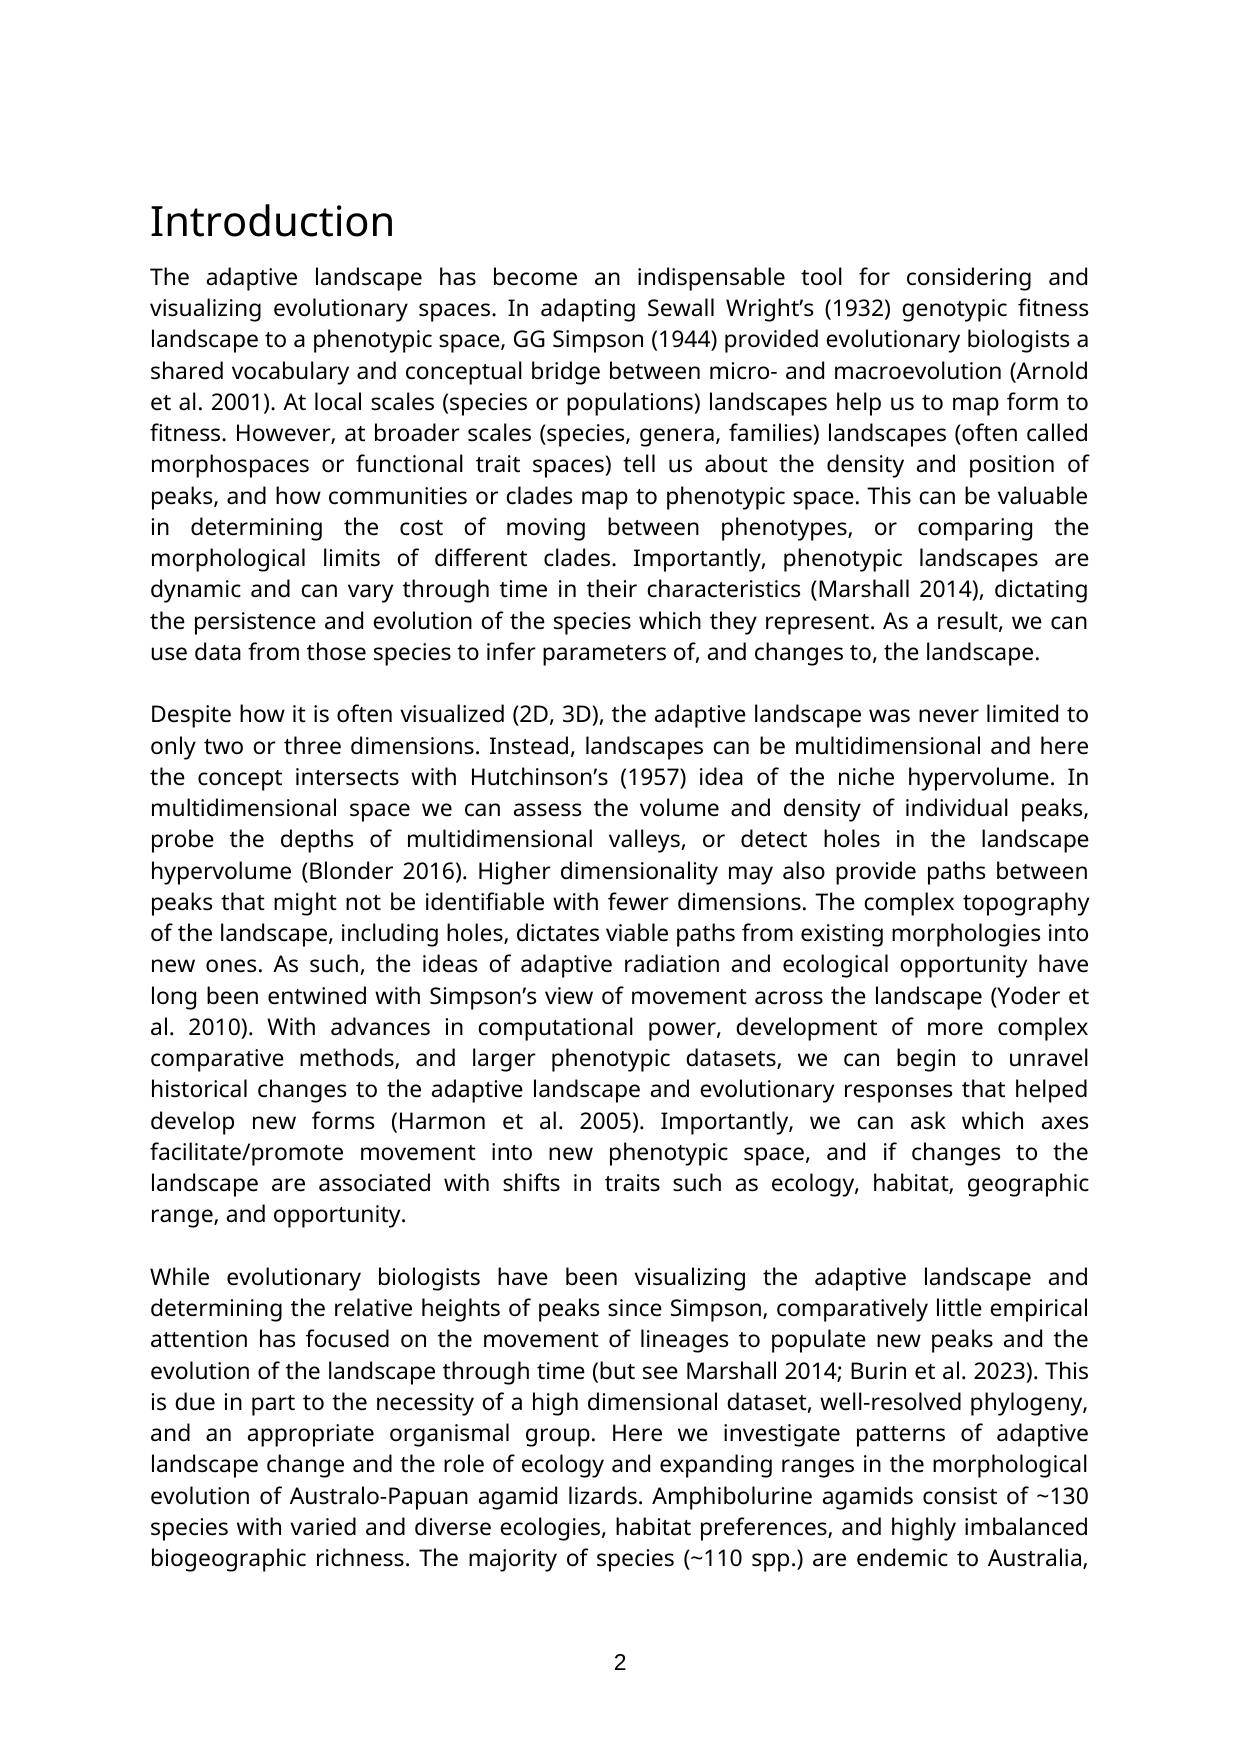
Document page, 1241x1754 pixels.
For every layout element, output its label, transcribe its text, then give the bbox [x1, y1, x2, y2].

text Despite how it is often visualized (2D, 3D), the adaptive landscape was never limited to only two or three dimensions. Instead, landscapes can be multidimensional and here the concept intersects with Hutchinson’s (1957) idea of the niche hypervolume. In multidimensional space we can assess the volume and density of individual peaks, probe the depths of multidimensional valleys, or detect holes in the landscape hypervolume (Blonder 2016). Higher dimensionality may also provide paths between peaks that might not be identifiable with fewer dimensions. The complex topography of the landscape, including holes, dictates viable paths from existing morphologies into new ones. As such, the ideas of adaptive radiation and ecological opportunity have long been entwined with Simpson’s view of movement across the landscape (Yoder et al. 2010). With advances in computational power, development of more complex comparative methods, and larger phenotypic datasets, we can begin to unravel historical changes to the adaptive landscape and evolutionary responses that helped develop new forms (Harmon et al. 2005). Importantly, we can ask which axes facilitate/promote movement into new phenotypic space, and if changes to the landscape are associated with shifts in traits such as ecology, habitat, geographic range, and opportunity. [150, 698, 1090, 1230]
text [150, 1261, 1090, 1573]
subtitle Introduction [150, 192, 1090, 248]
text The adaptive landscape has become an indispensable tool for considering and visualizing evolutionary spaces. In adapting Sewall Wright’s (1932) genotypic fitness landscape to a phenotypic space, GG Simpson (1944) provided evolutionary biologists a shared vocabulary and conceptual bridge between micro- and macroevolution (Arnold et al. 2001). At local scales (species or populations) landscapes help us to map form to fitness. However, at broader scales (species, genera, families) landscapes (often called morphospaces or functional trait spaces) tell us about the density and position of peaks, and how communities or clades map to phenotypic space. This can be valuable in determining the cost of moving between phenotypes, or comparing the morphological limits of different clades. Importantly, phenotypic landscapes are dynamic and can vary through time in their characteristics (Marshall 2014), dictating the persistence and evolution of the species which they represent. As a result, we can use data from those species to infer parameters of, and changes to, the landscape. [150, 261, 1090, 667]
